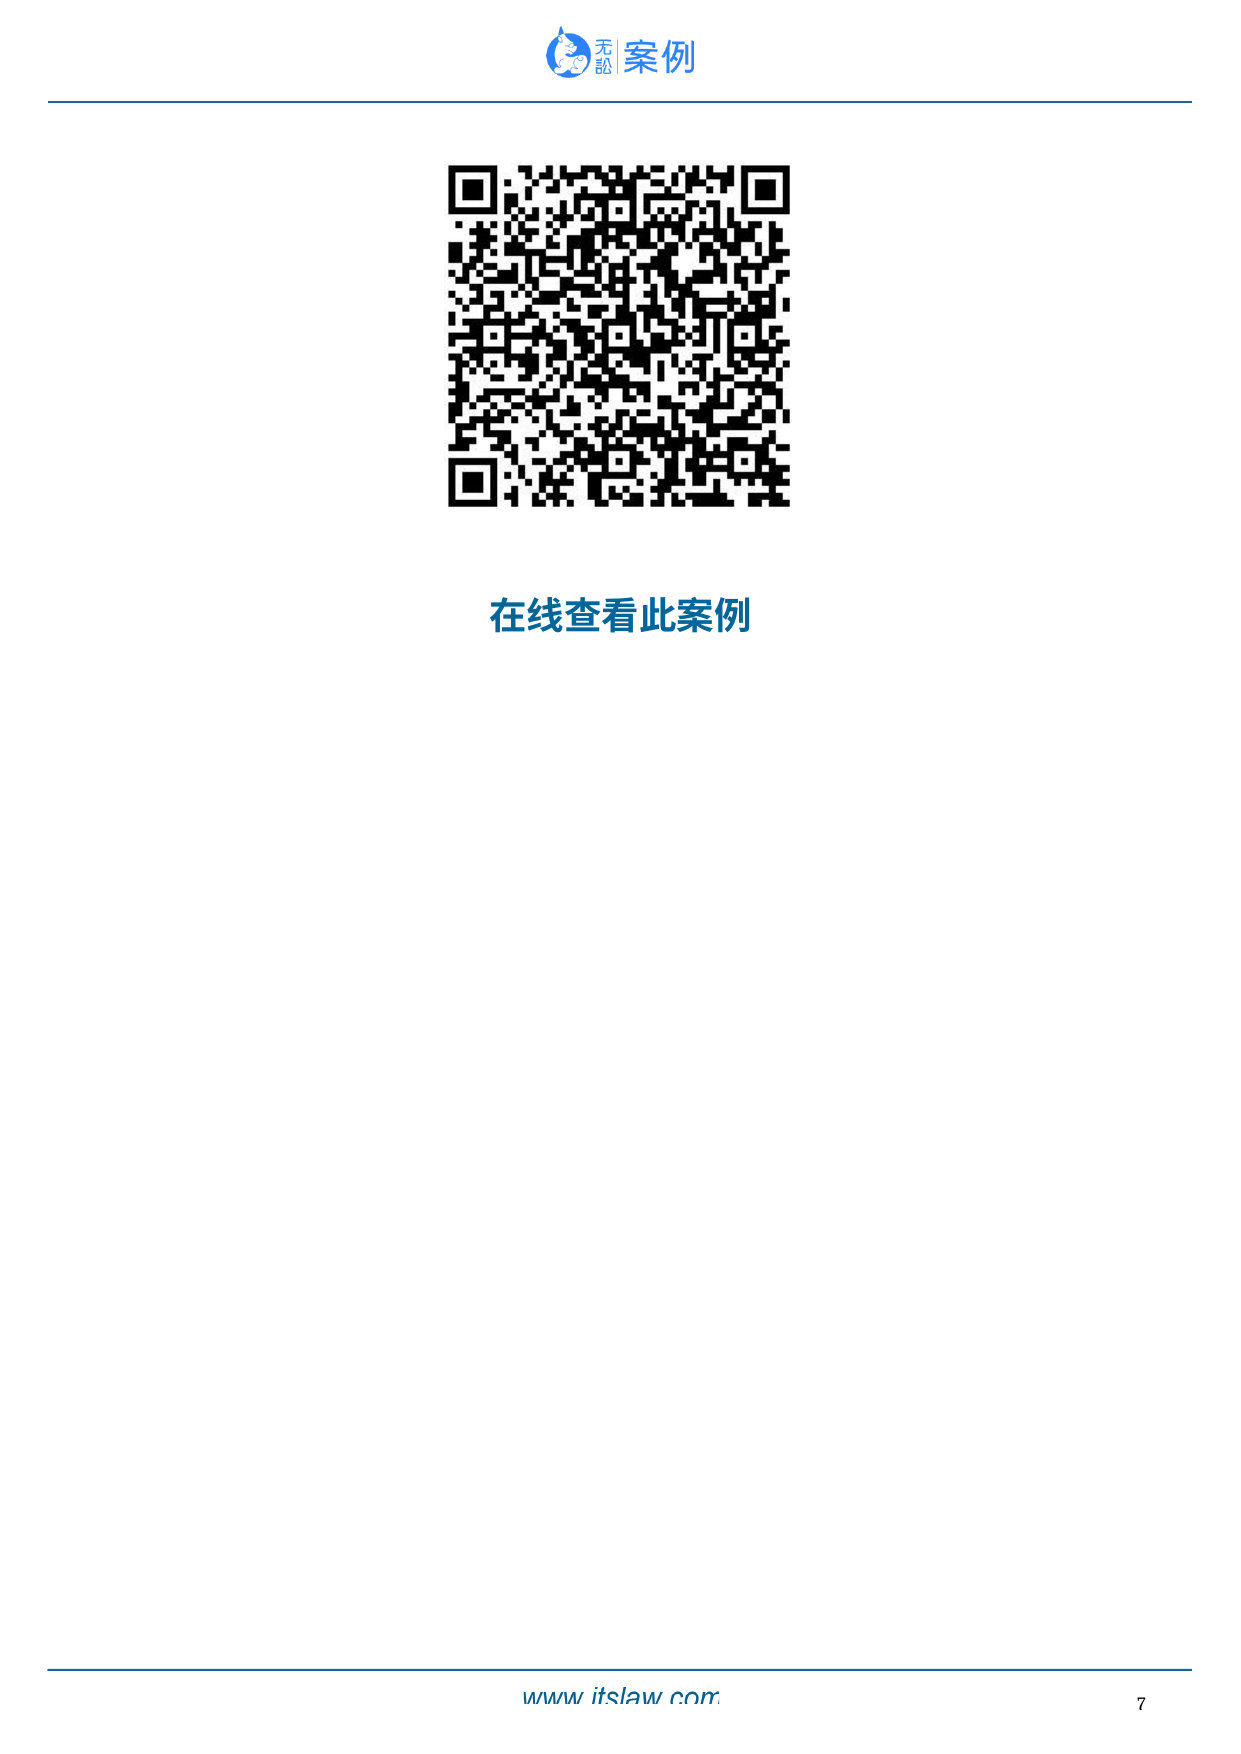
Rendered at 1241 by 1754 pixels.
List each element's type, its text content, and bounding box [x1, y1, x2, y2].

text 在线查看此案例 [94, 569, 1146, 657]
picture [546, 26, 694, 78]
picture [523, 1687, 720, 1704]
picture [411, 128, 829, 546]
